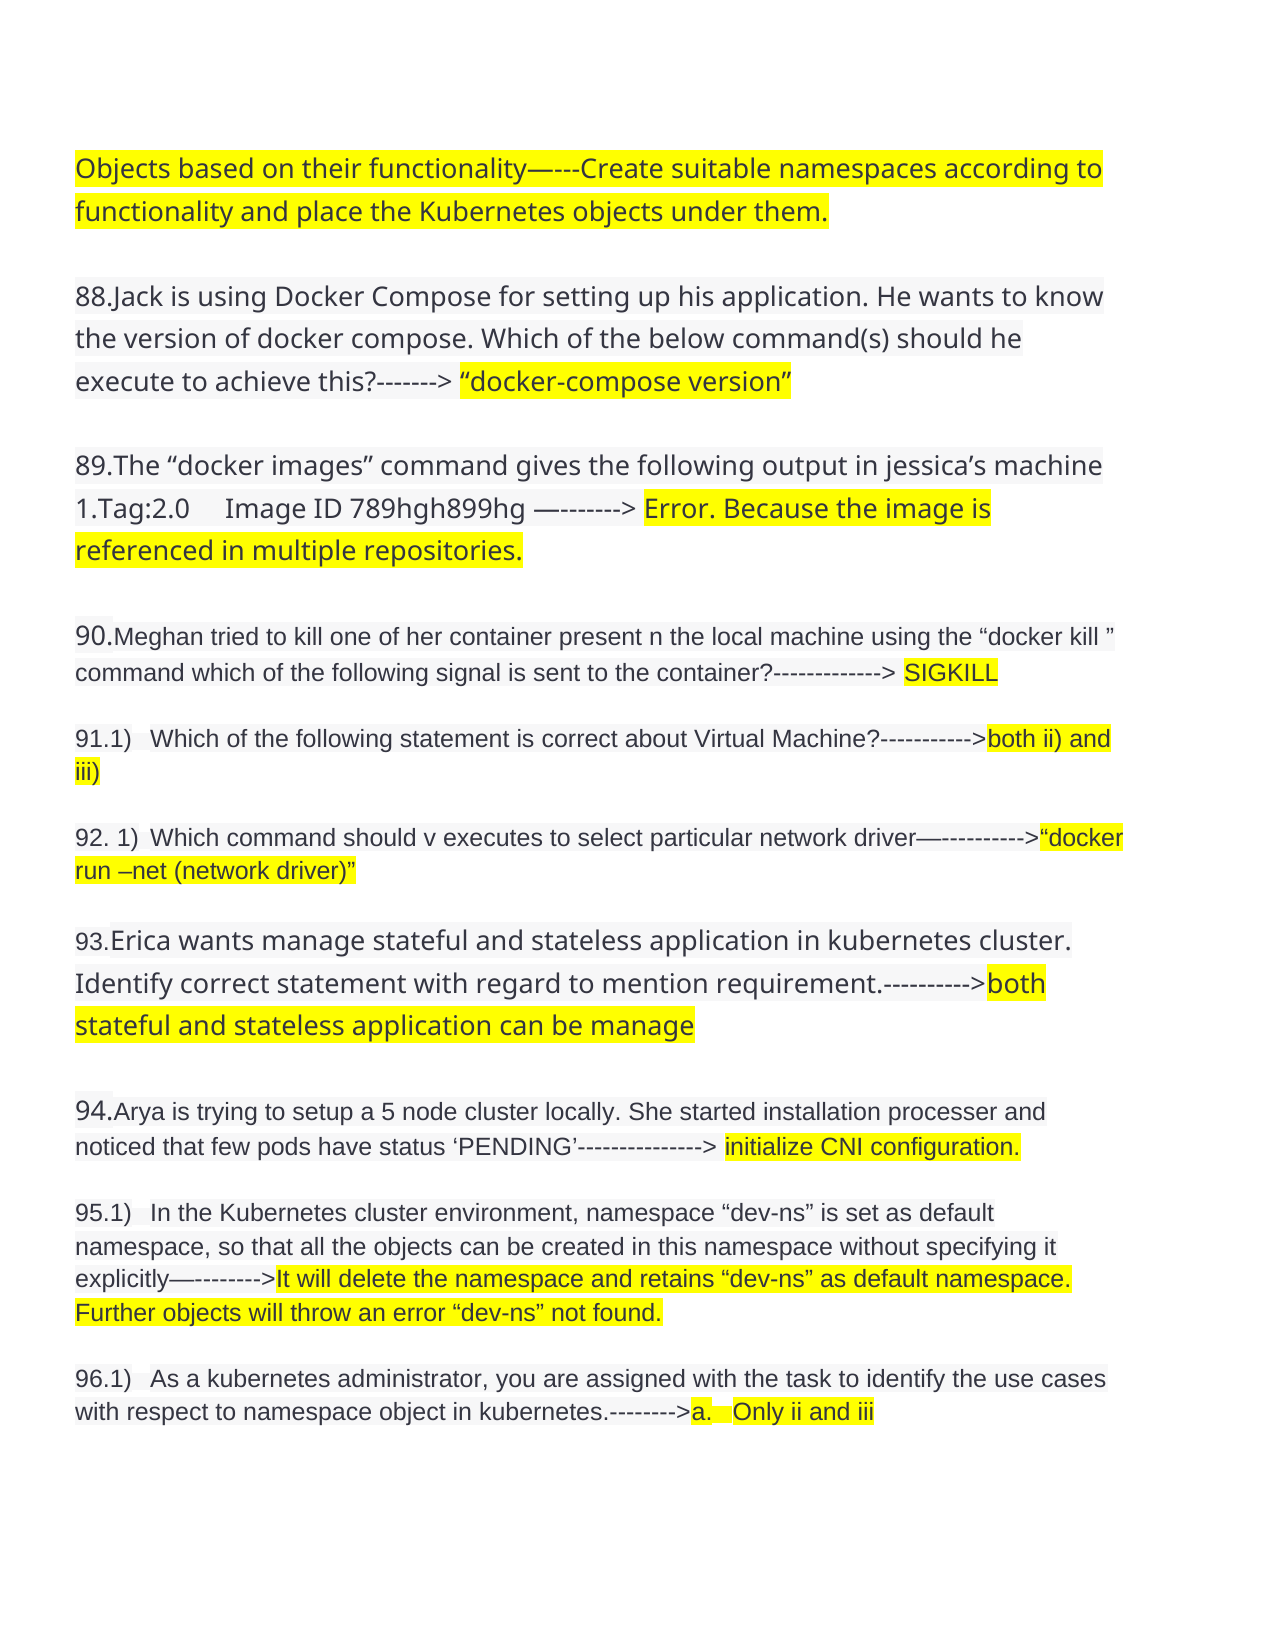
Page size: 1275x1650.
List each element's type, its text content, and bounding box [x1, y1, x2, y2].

text 90.Meghan tried to kill one of her container present n the local machine using the “docker kill ” command which of the following signal is sent to the container?-------------> SIGKILL [75, 616, 1125, 686]
text 94.Arya is trying to setup a 5 node cluster locally. She started installation processer and noticed that few pods have status ‘PENDING’---------------> initialize CNI configuration. [75, 1091, 1125, 1161]
text 91.1) Which of the following statement is correct about Virtual Machine?----------->both ii) and iii) [75, 723, 1125, 785]
text 93.Erica wants manage stateful and stateless application in kubernetes cluster. Identify correct statement with regard to mention requirement.---------->both stateful and stateless application can be manage [75, 922, 1125, 1043]
text 89.The “docker images” command gives the following output in jessica’s machine 1.Tag:2.0 Image ID 789hgh899hg —-------> Error. Because the image is referenced in multiple repositories. [75, 447, 1125, 568]
text 96.1) As a kubernetes administrator, you are assigned with the task to identify the use cases with respect to namespace object in kubernetes.-------->a. Only ii and iii [75, 1363, 1125, 1425]
text 95.1) In the Kubernetes cluster environment, namespace “dev-ns” is set as default namespace, so that all the objects can be created in this namespace without specifying it explicitly—-------->It will delete the namespace and retains “dev-ns” as default namespace. Further objects will throw an error “dev-ns” not found. [75, 1198, 1125, 1326]
text 88.Jack is using Docker Compose for setting up his application. He wants to know the version of docker compose. Which of the below command(s) should he execute to achieve this?-------> “docker-compose version” [75, 277, 1125, 399]
text 92. 1) Which command should v executes to select particular network driver—---------->“docker run –net (network driver)” [75, 823, 1125, 884]
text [75, 150, 1125, 229]
